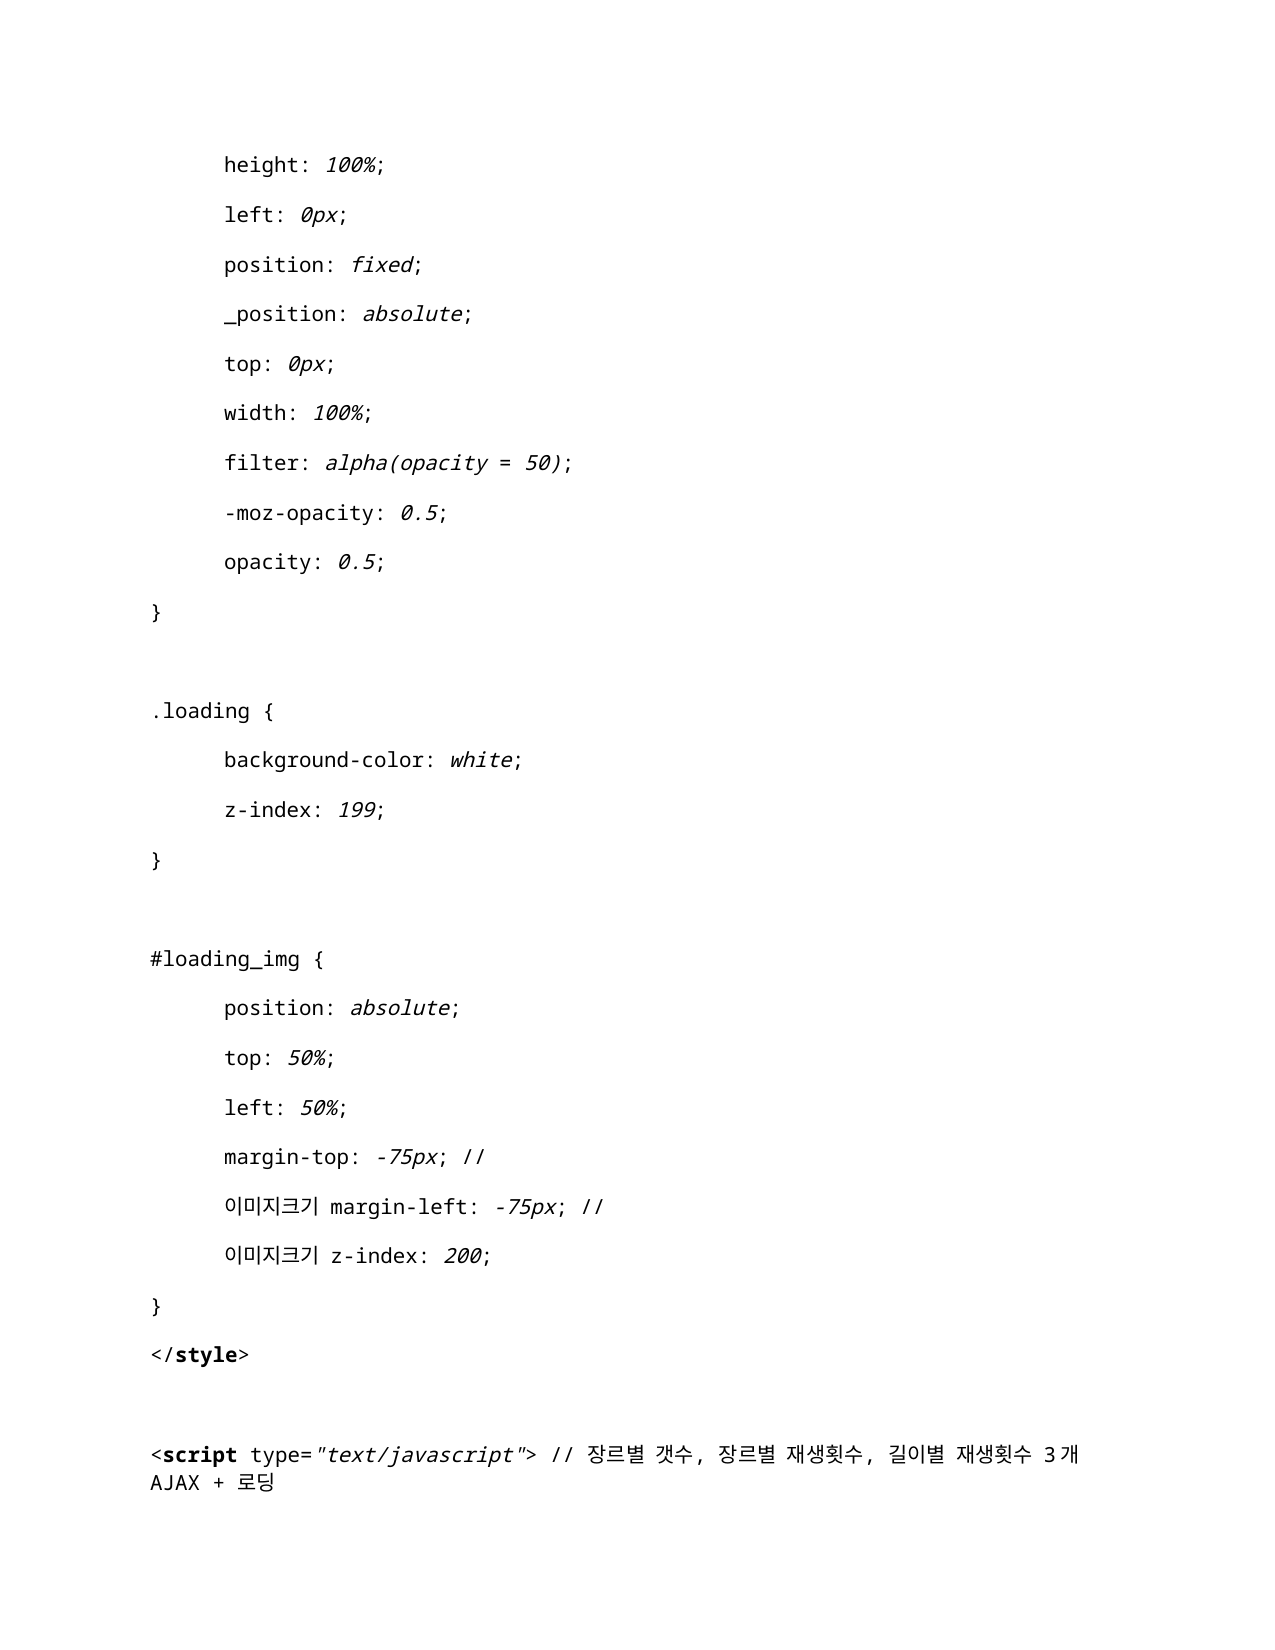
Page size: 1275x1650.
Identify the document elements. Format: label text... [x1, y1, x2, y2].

text </style> [150, 1340, 1125, 1369]
text } [150, 596, 1125, 625]
text z-index: 199; [150, 794, 1125, 823]
text } [150, 844, 1125, 873]
text position: absolute; [150, 993, 1125, 1022]
text opacity: 0.5; [150, 547, 1125, 575]
text #loading_img { [150, 943, 1125, 972]
text left: 0px; [150, 199, 1125, 228]
text left: 50%; [150, 1092, 1125, 1121]
text .loading { [150, 695, 1125, 724]
text width: 100%; [150, 398, 1125, 427]
text margin-top: -75px; // [150, 1142, 1125, 1170]
text <script type="text/javascript"> // 장르별 갯수, 장르별 재생횟수, 길이별 재생횟수 3개AJAX + 로딩 [150, 1439, 1125, 1497]
text background-color: white; [150, 745, 1125, 774]
text top: 0px; [150, 348, 1125, 377]
text filter: alpha(opacity = 50); [150, 447, 1125, 476]
text } [150, 1290, 1125, 1319]
text height: 100%; [150, 150, 1125, 179]
text _position: absolute; [150, 299, 1125, 327]
text top: 50%; [150, 1042, 1125, 1071]
text position: fixed; [150, 249, 1125, 278]
text -moz-opacity: 0.5; [150, 497, 1125, 526]
text 이미지크기 margin-left: -75px; // [150, 1191, 1125, 1220]
text 이미지크기 z-index: 200; [150, 1241, 1125, 1269]
